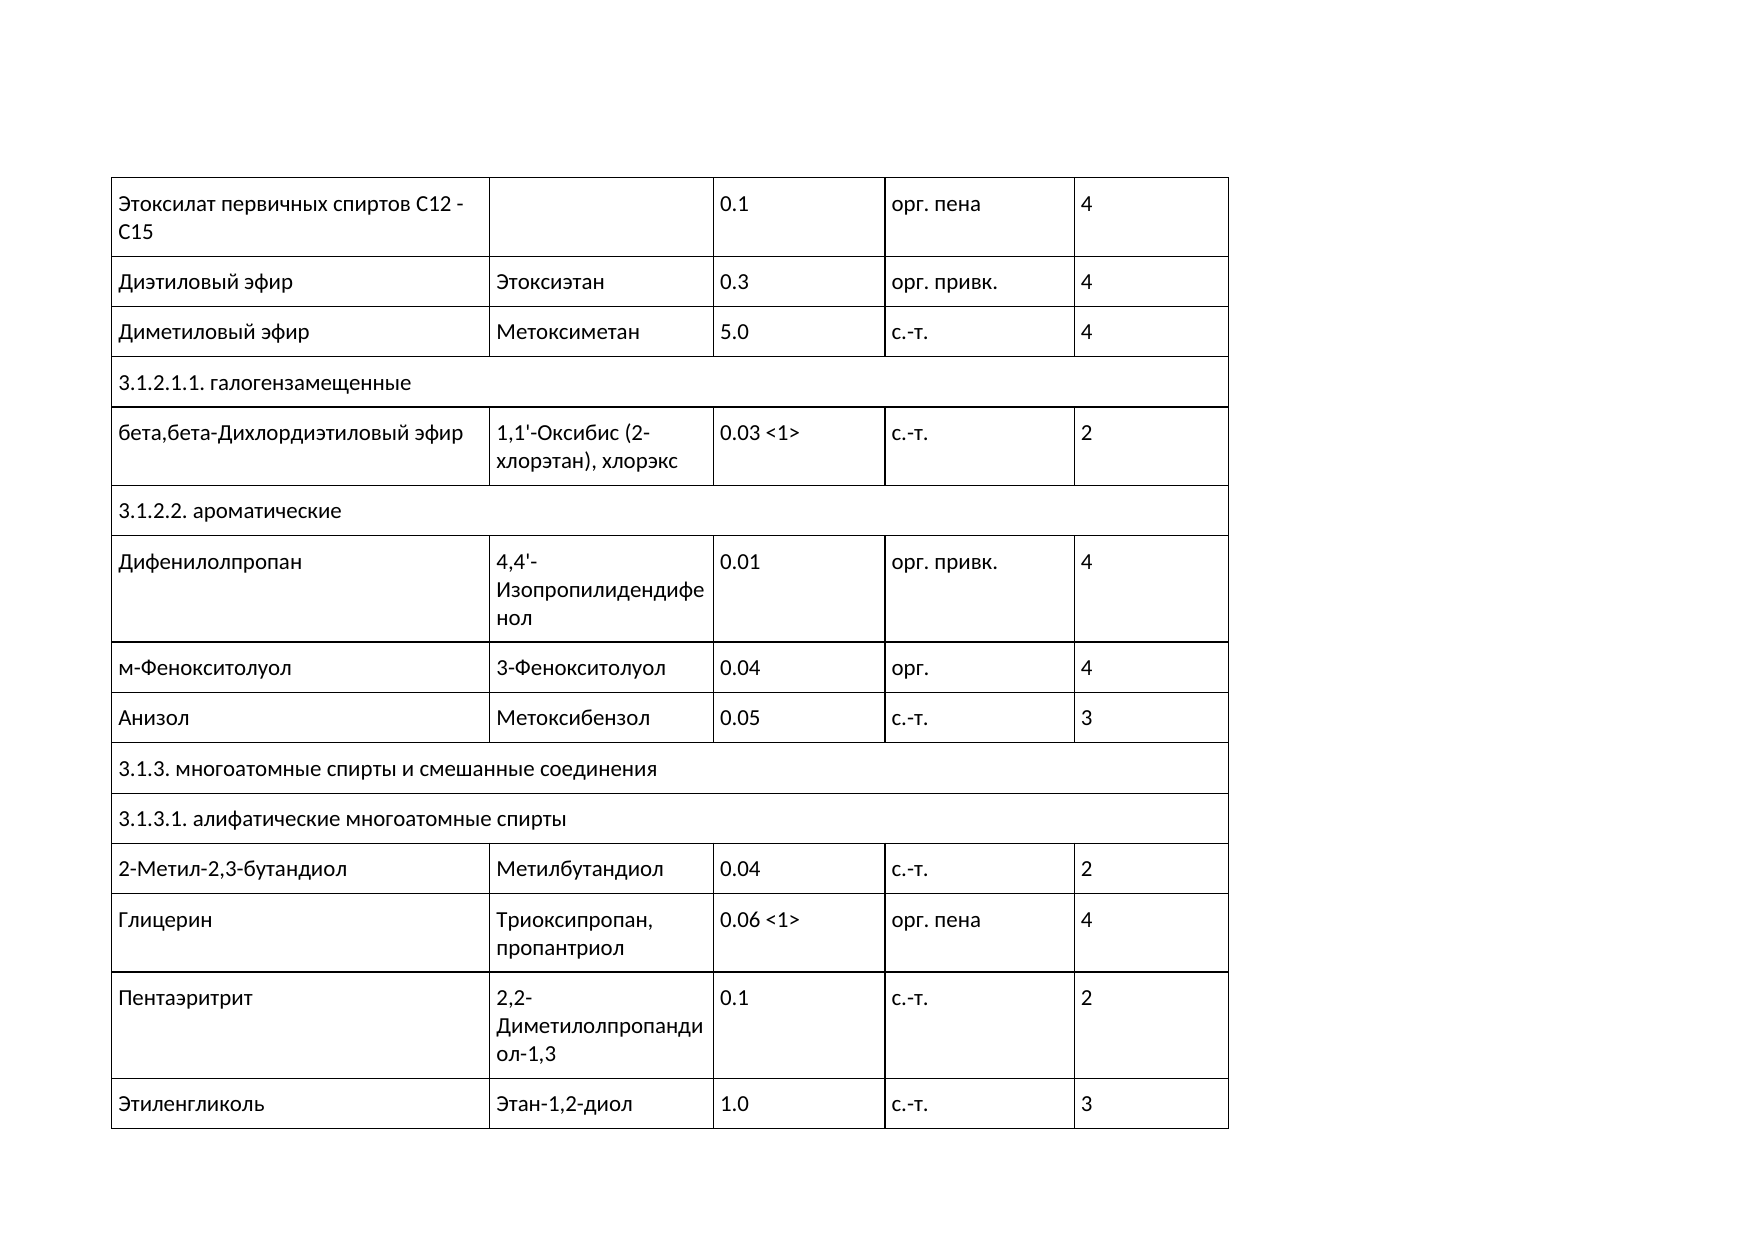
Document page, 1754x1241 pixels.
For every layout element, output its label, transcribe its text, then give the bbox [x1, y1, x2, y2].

table_cell с.-т. [886, 1079, 1074, 1128]
table_cell 4 [1075, 307, 1228, 356]
table_cell Метоксибензол [490, 693, 713, 742]
table_cell 1.0 [714, 1079, 884, 1128]
table_cell с.-т. [886, 408, 1074, 485]
table_cell орг. пена [886, 178, 1074, 256]
table_cell 4 [1075, 178, 1228, 256]
table_cell 4 [1075, 536, 1228, 641]
table_cell 0.01 [714, 536, 884, 641]
table_cell Метилбутандиол [490, 844, 713, 893]
table_cell Диметиловый эфир [112, 307, 489, 356]
table_cell 3-Фенокситолуол [490, 643, 713, 692]
table_cell Этоксилат первичных спиртов С12 - С15 [112, 178, 489, 256]
table_cell 4 [1075, 894, 1228, 971]
table_cell 4 [1075, 257, 1228, 306]
table_cell Этан-1,2-диол [490, 1079, 713, 1128]
table_cell с.-т. [886, 844, 1074, 893]
table_cell орг. пена [886, 894, 1074, 971]
table_cell орг. привк. [886, 536, 1074, 641]
table_cell 2 [1075, 844, 1228, 893]
table_cell 0.06 <1> [714, 894, 884, 971]
table_cell Глицерин [112, 894, 489, 971]
table_cell Дифенилолпропан [112, 536, 489, 641]
table_cell орг. [886, 643, 1074, 692]
table_cell 3.1.2.2. ароматические [112, 486, 1228, 535]
table_cell Этоксиэтан [490, 257, 713, 306]
table_cell 0.03 <1> [714, 408, 884, 485]
table_cell 3 [1075, 693, 1228, 742]
table_cell 3.1.2.1.1. галогензамещенные [112, 357, 1228, 406]
table_cell Этиленгликоль [112, 1079, 489, 1128]
table_cell 0.04 [714, 643, 884, 692]
table_cell 2 [1075, 973, 1228, 1078]
table_cell 2-Метил-2,3-бутандиол [112, 844, 489, 893]
table_cell 1,1'-Оксибис (2-хлорэтан), хлорэкс [490, 408, 713, 485]
table_cell бета,бета-Дихлордиэтиловый эфир [112, 408, 489, 485]
table_cell 0.1 [714, 973, 884, 1078]
table_cell 0.1 [714, 178, 884, 256]
table_cell с.-т. [886, 973, 1074, 1078]
table_cell 2 [1075, 408, 1228, 485]
table_cell 4 [1075, 643, 1228, 692]
table_cell 3 [1075, 1079, 1228, 1128]
table_cell 3.1.3.1. алифатические многоатомные спирты [112, 794, 1228, 843]
table_cell Анизол [112, 693, 489, 742]
table_cell [490, 178, 713, 256]
table_cell 0.04 [714, 844, 884, 893]
table_cell Триоксипропан, пропантриол [490, 894, 713, 971]
table_cell 2,2-Диметилолпропандиол-1,3 [490, 973, 713, 1078]
table_cell орг. привк. [886, 257, 1074, 306]
table_cell 0.3 [714, 257, 884, 306]
table_cell 5.0 [714, 307, 884, 356]
table_cell Диэтиловый эфир [112, 257, 489, 306]
table_cell м-Фенокситолуол [112, 643, 489, 692]
table_cell 0.05 [714, 693, 884, 742]
table_cell с.-т. [886, 307, 1074, 356]
table_cell 4,4'-Изопропилидендифенол [490, 536, 713, 641]
table_cell Метоксиметан [490, 307, 713, 356]
table_cell с.-т. [886, 693, 1074, 742]
table_cell Пентаэритрит [112, 973, 489, 1078]
table_cell 3.1.3. многоатомные спирты и смешанные соединения [112, 743, 1228, 792]
